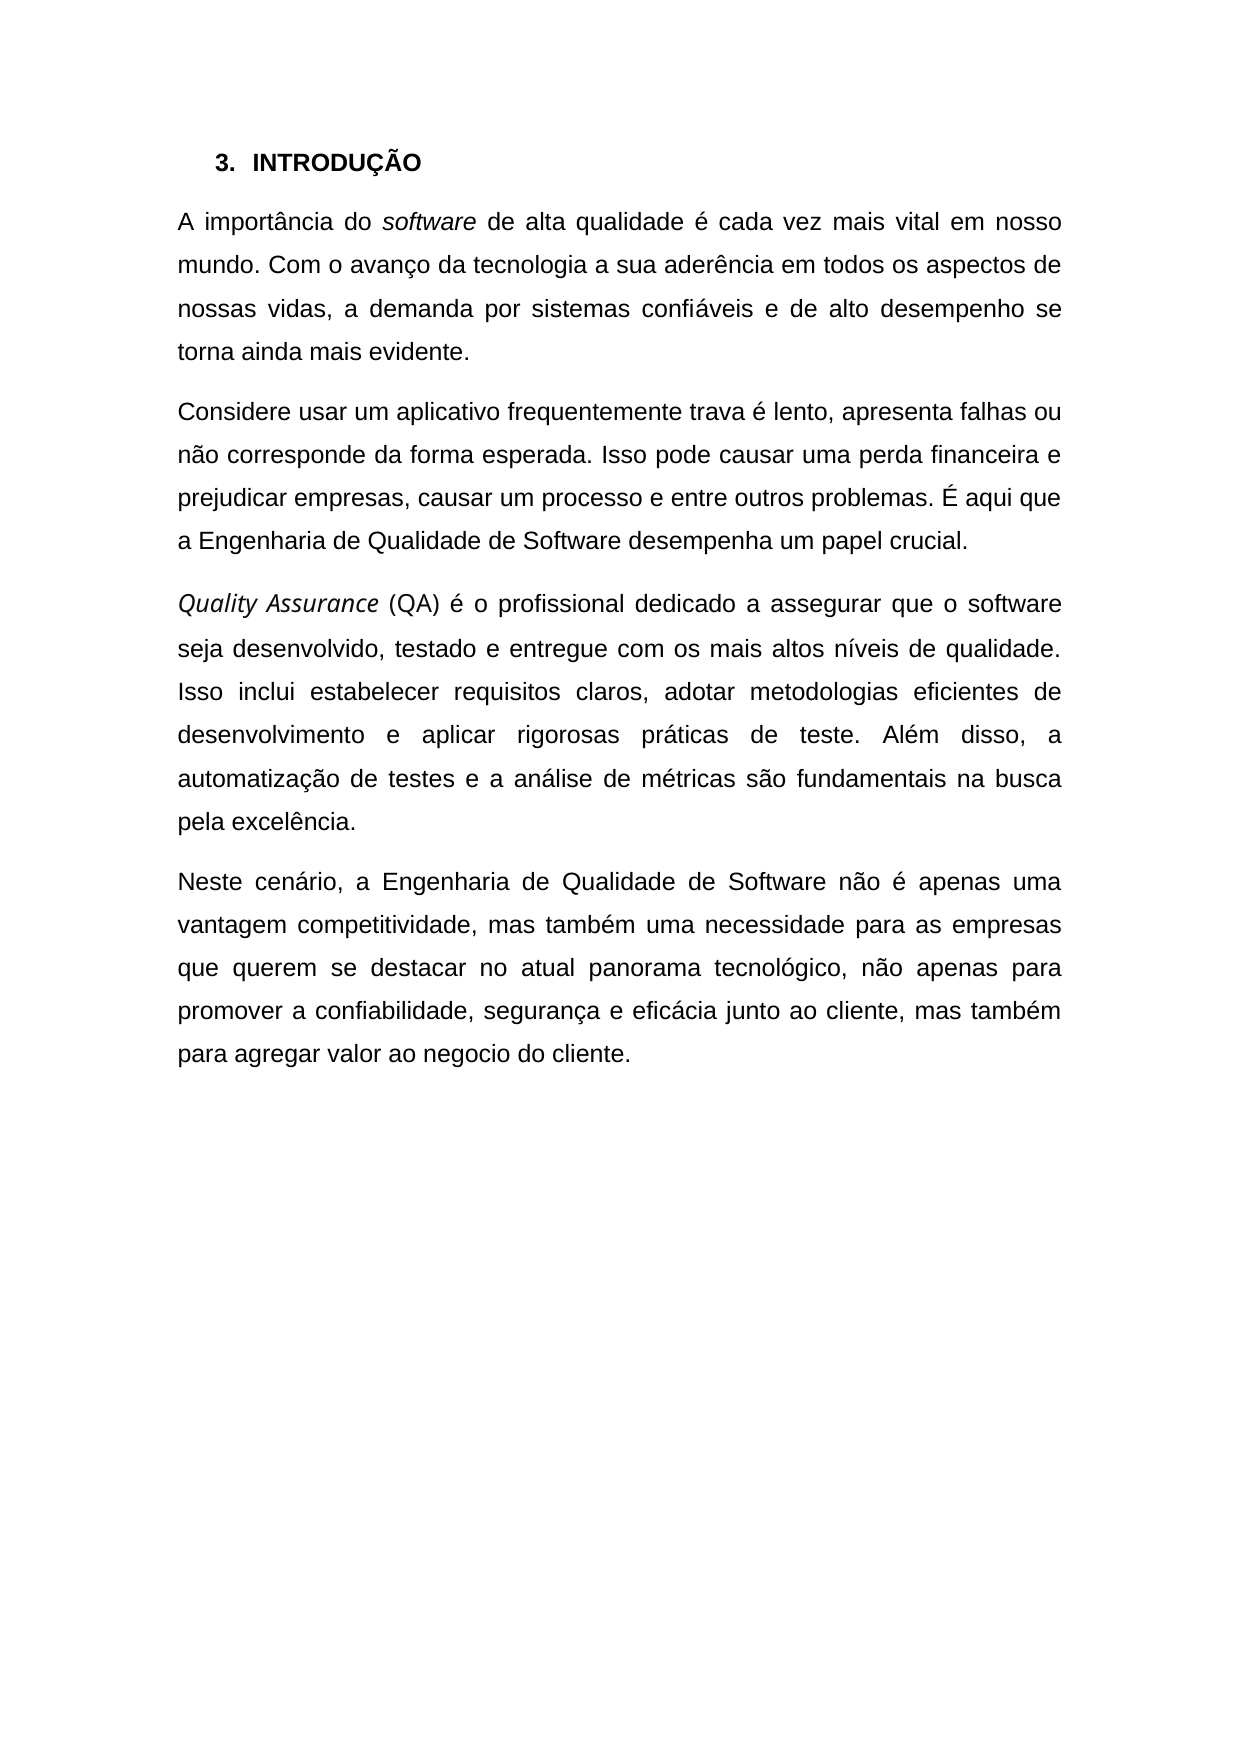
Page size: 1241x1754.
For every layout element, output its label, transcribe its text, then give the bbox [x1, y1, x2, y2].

subtitle INTRODUÇÃO [215, 148, 1063, 176]
text Neste cenário, a Engenharia de Qualidade de Software não é apenas uma vantagem competitividade, mas também uma necessidade para as empresas que querem se destacar no atual panorama tecnológico, não apenas para promover a confiabilidade, segurança e eficácia junto ao cliente, mas também para agregar valor ao negocio do cliente. [177, 866, 1063, 1068]
text Quality Assurance (QA) é o profissional dedicado a assegurar que o software seja desenvolvido, testado e entregue com os mais altos níveis de qualidade. Isso inclui estabelecer requisitos claros, adotar metodologias eficientes de desenvolvimento e aplicar rigorosas práticas de teste. Além disso, a automatização de testes e a análise de métricas são fundamentais na busca pela excelência. [177, 586, 1063, 835]
text A importância do software de alta qualidade é cada vez mais vital em nosso mundo. Com o avanço da tecnologia a sua aderência em todos os aspectos de nossas vidas, a demanda por sistemas confiáveis e de alto desempenho se torna ainda mais evidente. [177, 207, 1063, 366]
text Considere usar um aplicativo frequentemente trava é lento, apresenta falhas ou não corresponde da forma esperada. Isso pode causar uma perda financeira e prejudicar empresas, causar um processo e entre outros problemas. É aqui que a Engenharia de Qualidade de Software desempenha um papel crucial. [177, 397, 1063, 555]
